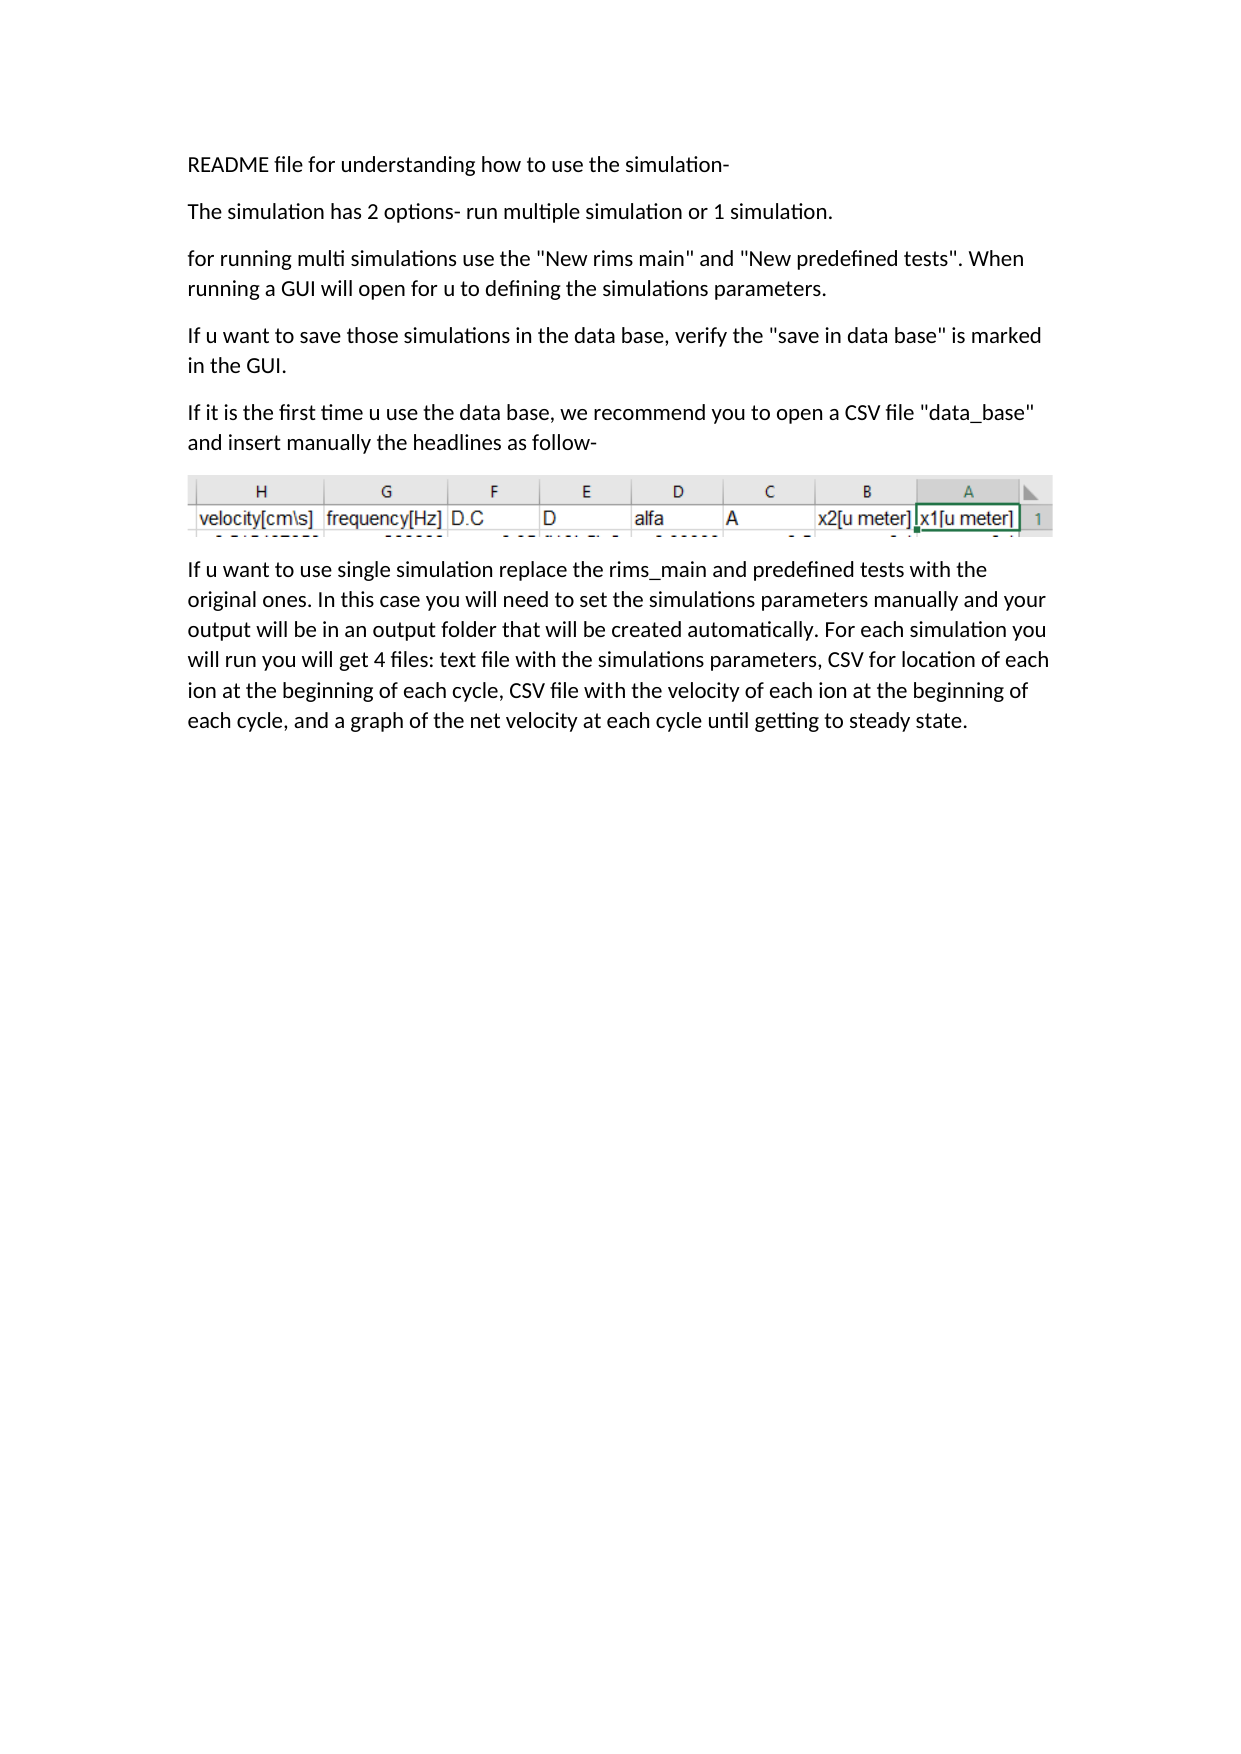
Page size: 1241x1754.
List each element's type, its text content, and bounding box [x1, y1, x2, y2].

text If u want to use single simulation replace the rims_main and predefined tests with the original ones. In this case you will need to set the simulations parameters manually and your output will be in an output folder that will be created automatically. For each simulation you will run you will get 4 files: text file with the simulations parameters, CSV for location of each ion at the beginning of each cycle, CSV file with the velocity of each ion at the beginning of each cycle, and a graph of the net velocity at each cycle until getting to steady state. [187, 555, 1053, 734]
text If u want to save those simulations in the data base, verify the "save in data base" is marked in the GUI. [187, 321, 1053, 379]
text README file for understanding how to use the simulation- [187, 150, 1053, 178]
text If it is the first time u use the data base, we recommend you to open a CSV file "data_base" and insert manually the headlines as follow- [187, 398, 1053, 456]
text The simulation has 2 options- run multiple simulation or 1 simulation. [187, 197, 1053, 225]
text for running multi simulations use the "New rims main" and "New predefined tests". When running a GUI will open for u to defining the simulations parameters. [187, 244, 1053, 302]
picture [187, 475, 1053, 537]
